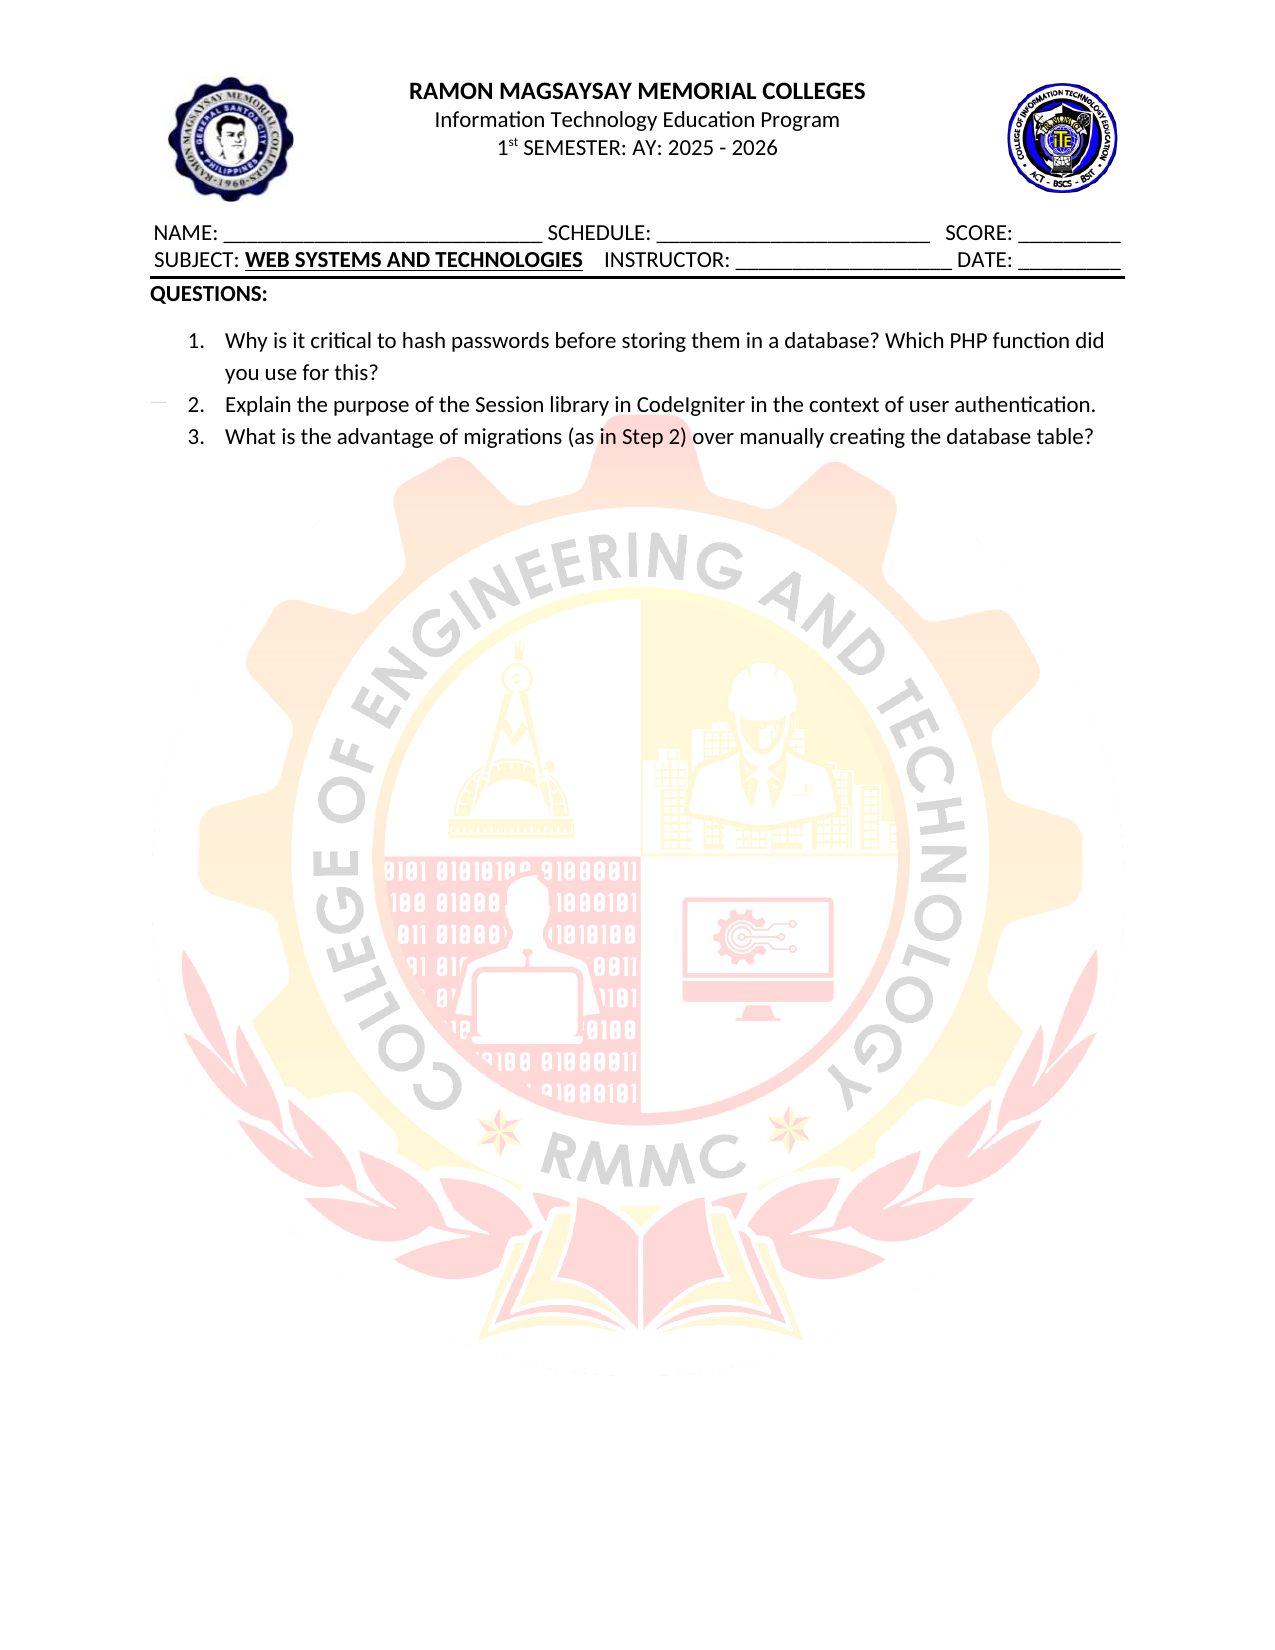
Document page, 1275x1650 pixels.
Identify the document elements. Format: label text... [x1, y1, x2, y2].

list What is the advantage of migrations (as in Step 2) over manually creating the database table? [187, 422, 1125, 450]
picture [1000, 76, 1125, 202]
list Why is it critical to hash passwords before storing them in a database? Which PHP function did you use for this? [187, 326, 1125, 386]
list Explain the purpose of the Session library in CodeIgniter in the context of user authentication. [187, 390, 1125, 418]
text QUESTIONS: [150, 279, 1125, 307]
picture [167, 76, 294, 202]
